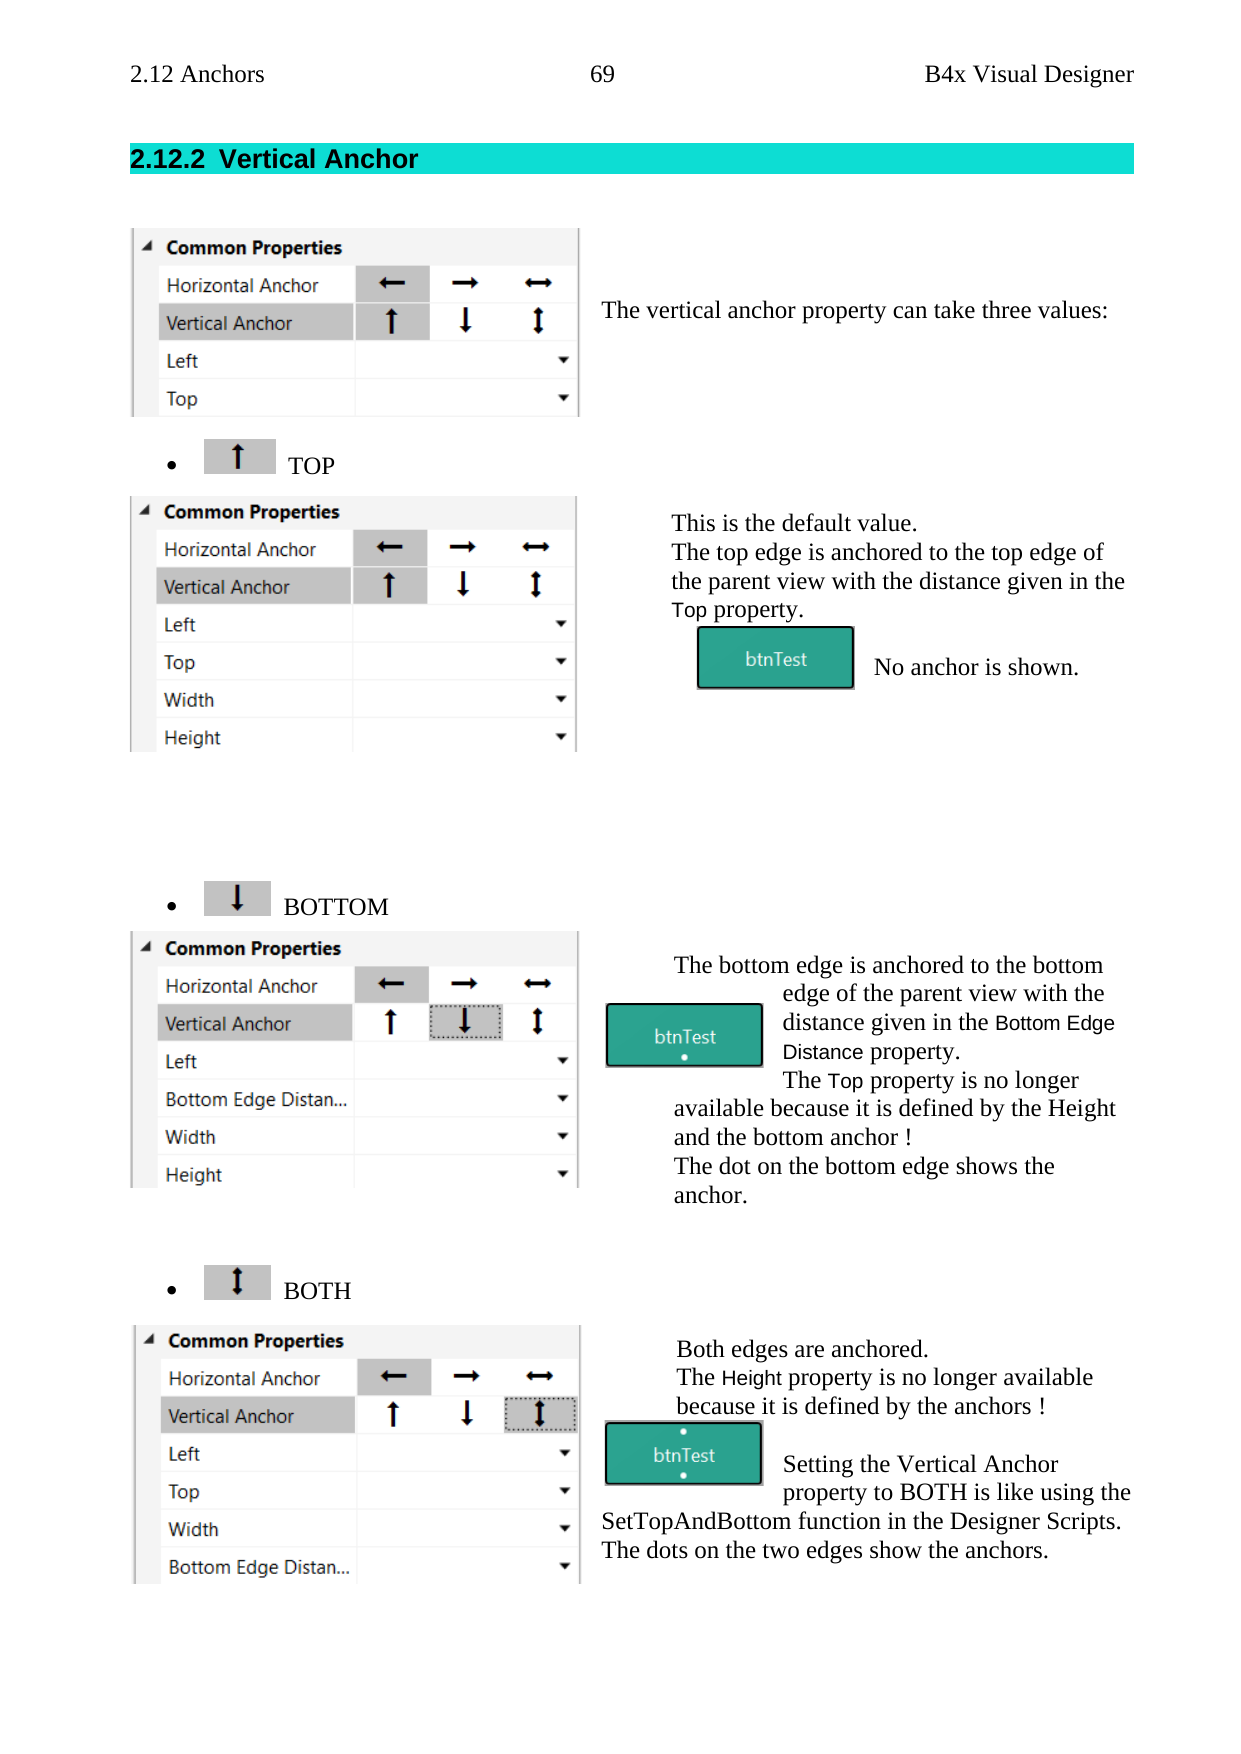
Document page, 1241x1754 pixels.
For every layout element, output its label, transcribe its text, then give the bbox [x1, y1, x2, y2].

list BOTH Both edges are anchored. The Height property is no longer available because it is defined by the anchors ! [167, 1266, 1134, 1449]
picture [131, 1325, 583, 1584]
picture [129, 931, 580, 1188]
picture [129, 228, 583, 417]
picture [204, 1265, 271, 1300]
subtitle Vertical Anchor [130, 143, 1134, 174]
picture [204, 439, 276, 474]
text Setting the Vertical Anchor property to BOTH is like using the SetTopAndBottom function in the Designer Scripts. The dots on the two edges show the anchors. [583, 1449, 1134, 1564]
picture [129, 496, 578, 752]
text The vertical anchor property can take three values: [583, 296, 1134, 411]
picture [204, 881, 271, 916]
picture [604, 1420, 764, 1486]
picture [696, 626, 855, 690]
picture [605, 1003, 764, 1068]
